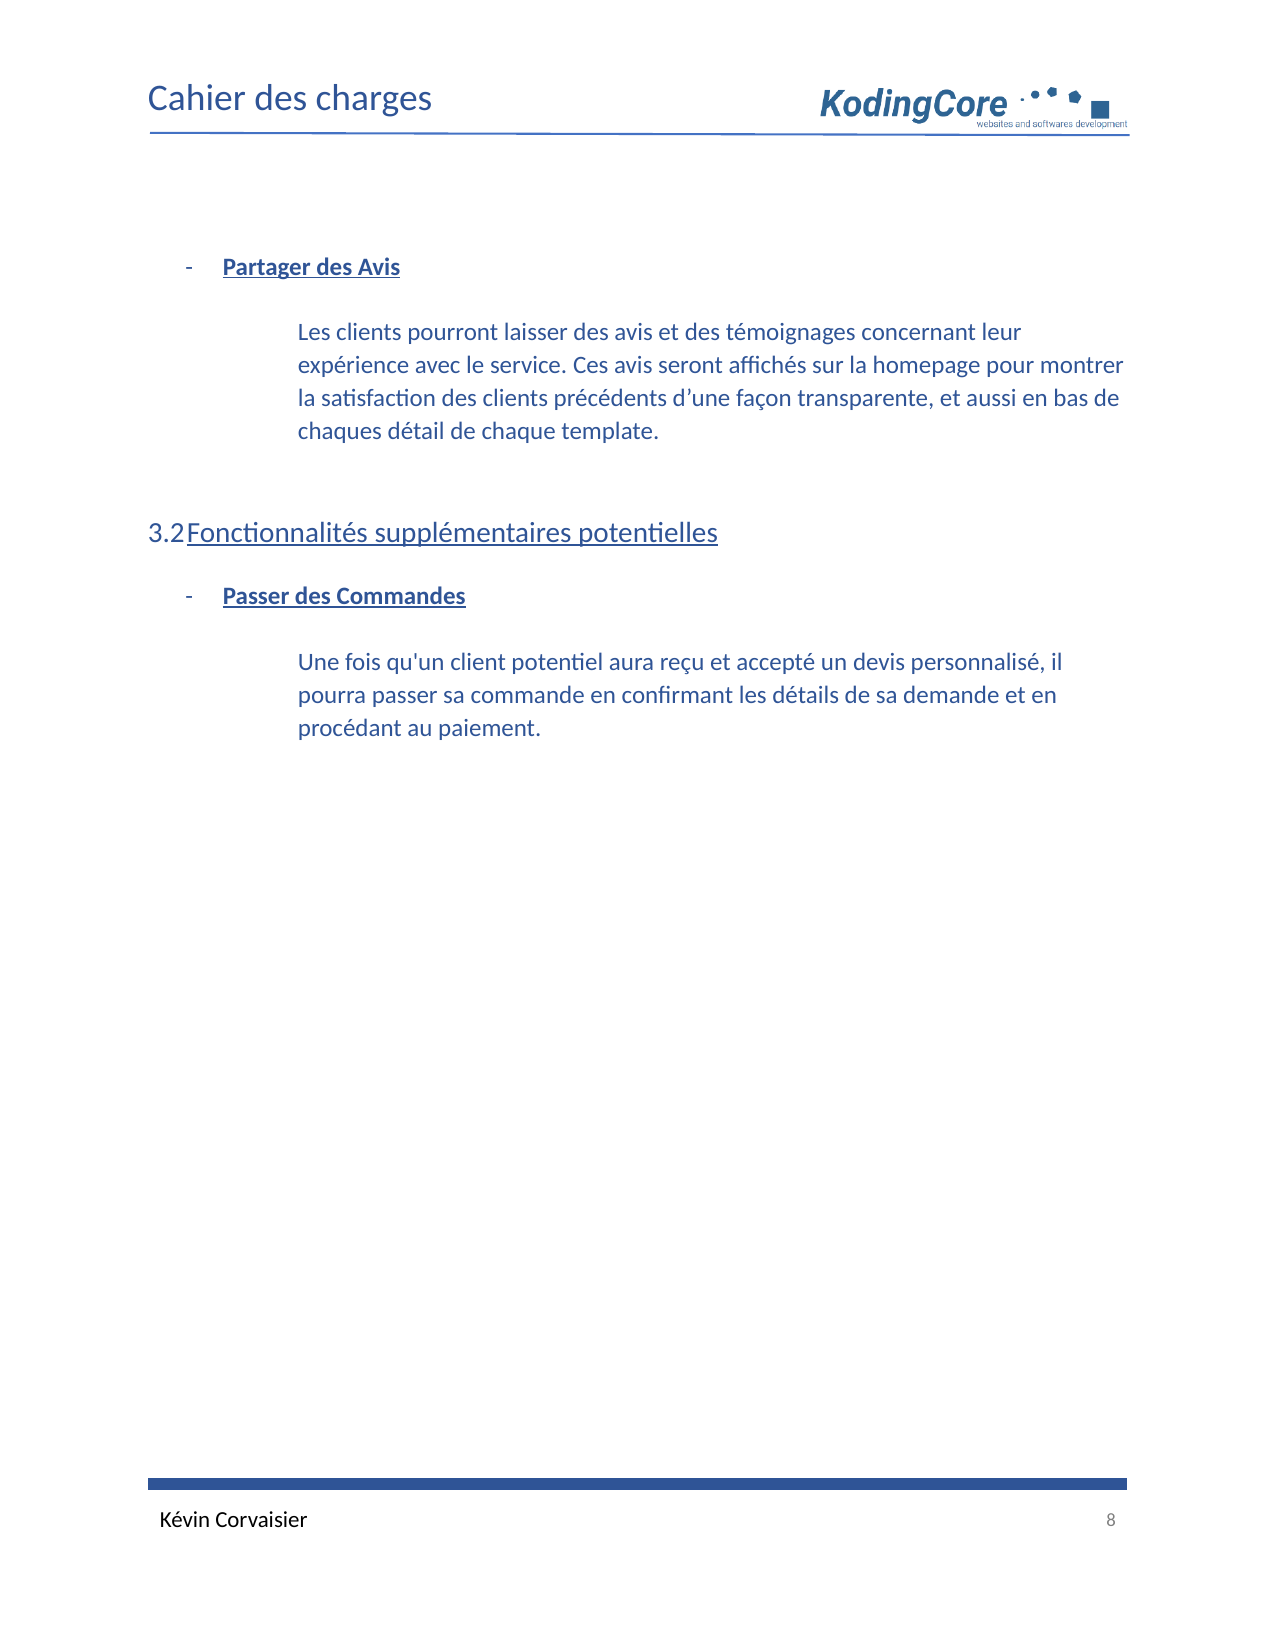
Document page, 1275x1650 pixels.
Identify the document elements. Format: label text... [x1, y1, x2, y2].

list Une fois qu'un client potentiel aura reçu et accepté un devis personnalisé, il pourra passer sa commande en confirmant les détails de sa demande et en procédant au paiement. [298, 646, 1127, 742]
picture [814, 72, 1128, 134]
list Passer des Commandes [185, 580, 1127, 611]
list Partager des Avis [185, 251, 1127, 281]
list Fonctionnalités supplémentaires potentielles [148, 514, 1127, 550]
list Les clients pourront laisser des avis et des témoignages concernant leur expérience avec le service. Ces avis seront affichés sur la homepage pour montrer la satisfaction des clients précédents d’une façon transparente, et aussi en bas de chaques détail de chaque template. [298, 317, 1127, 446]
